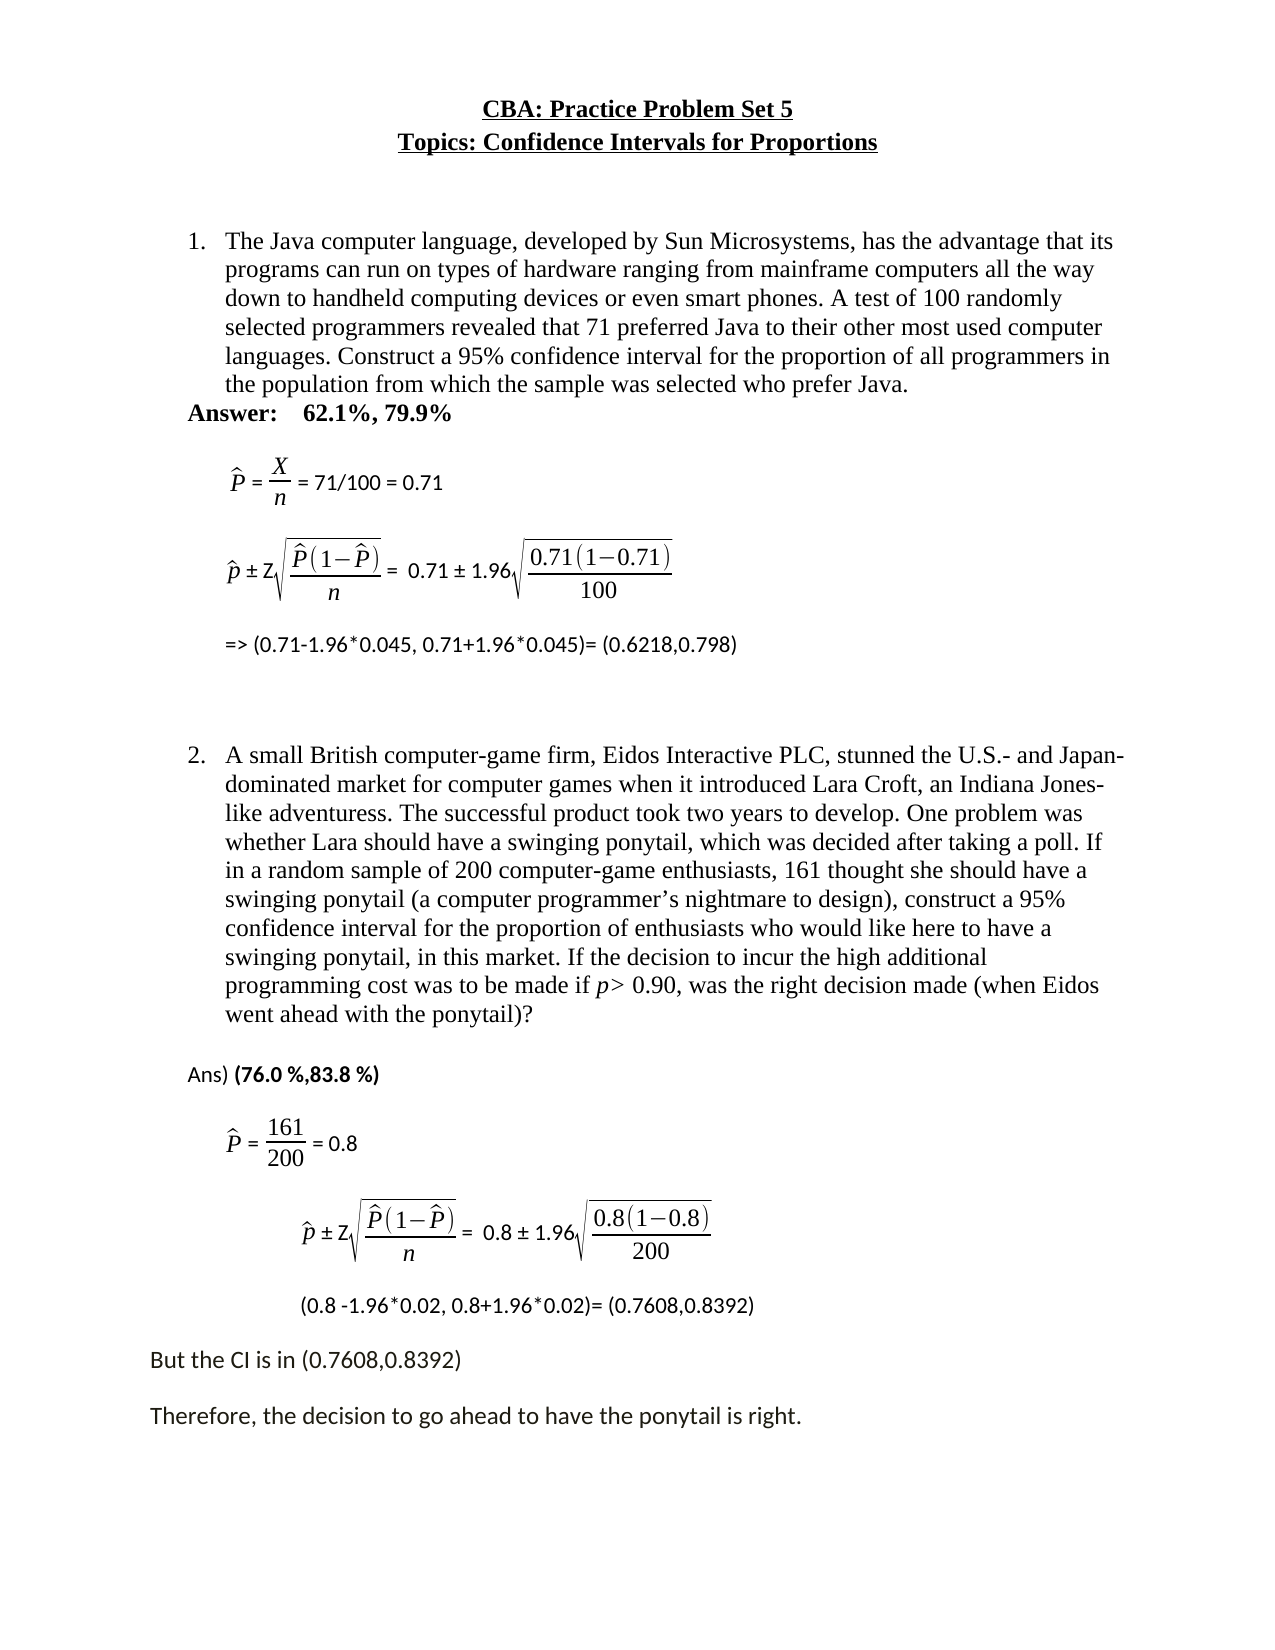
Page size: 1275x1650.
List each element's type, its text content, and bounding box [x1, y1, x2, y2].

list A small British computer-game firm, Eidos Interactive PLC, stunned the U.S.- and Japan-dominated market for computer games when it introduced Lara Croft, an Indiana Jones-like adventuress. The successful product took two years to develop. One problem was whether Lara should have a swinging ponytail, which was decided after taking a poll. If in a random sample of 200 computer-game enthusiasts, 161 thought she should have a swinging ponytail (a computer programmer’s nightmare to design), construct a 95% confidence interval for the proportion of enthusiasts who would like here to have a swinging ponytail, in this market. If the decision to incur the high additional programming cost was to be made if p> 0.90, was the right decision made (when Eidos went ahead with the ponytail)? [187, 741, 1125, 1028]
text Ans) (76.0 %,83.8 %) [187, 1060, 1125, 1088]
text ± Z = 0.8 ± 1.96 [187, 1197, 1125, 1266]
text Answer: 62.1%, 79.9% [187, 398, 1125, 427]
text ± Z = 0.71 ± 1.96 [187, 536, 1125, 605]
text = = 71/100 = 0.71 [187, 452, 1125, 511]
text Topics: Confidence Intervals for Proportions [150, 127, 1125, 156]
text = = 0.8 [187, 1113, 1125, 1172]
list The Java computer language, developed by Sun Microsystems, has the advantage that its programs can run on types of hardware ranging from mainframe computers all the way down to handheld computing devices or even smart phones. A test of 100 randomly selected programmers revealed that 71 preferred Java to their other most used computer languages. Construct a 95% confidence interval for the proportion of all programmers in the population from which the sample was selected who prefer Java. [187, 226, 1125, 398]
text (0.8 -1.96*0.02, 0.8+1.96*0.02)= (0.7608,0.8392) [187, 1291, 1125, 1319]
text But the CI is in (0.7608,0.8392) [150, 1344, 1125, 1375]
text CBA: Practice Problem Set 5 [150, 94, 1125, 122]
text => (0.71-1.96*0.045, 0.71+1.96*0.045)= (0.6218,0.798) [187, 630, 1125, 658]
text Therefore, the decision to go ahead to have the ponytail is right. [150, 1400, 1125, 1431]
